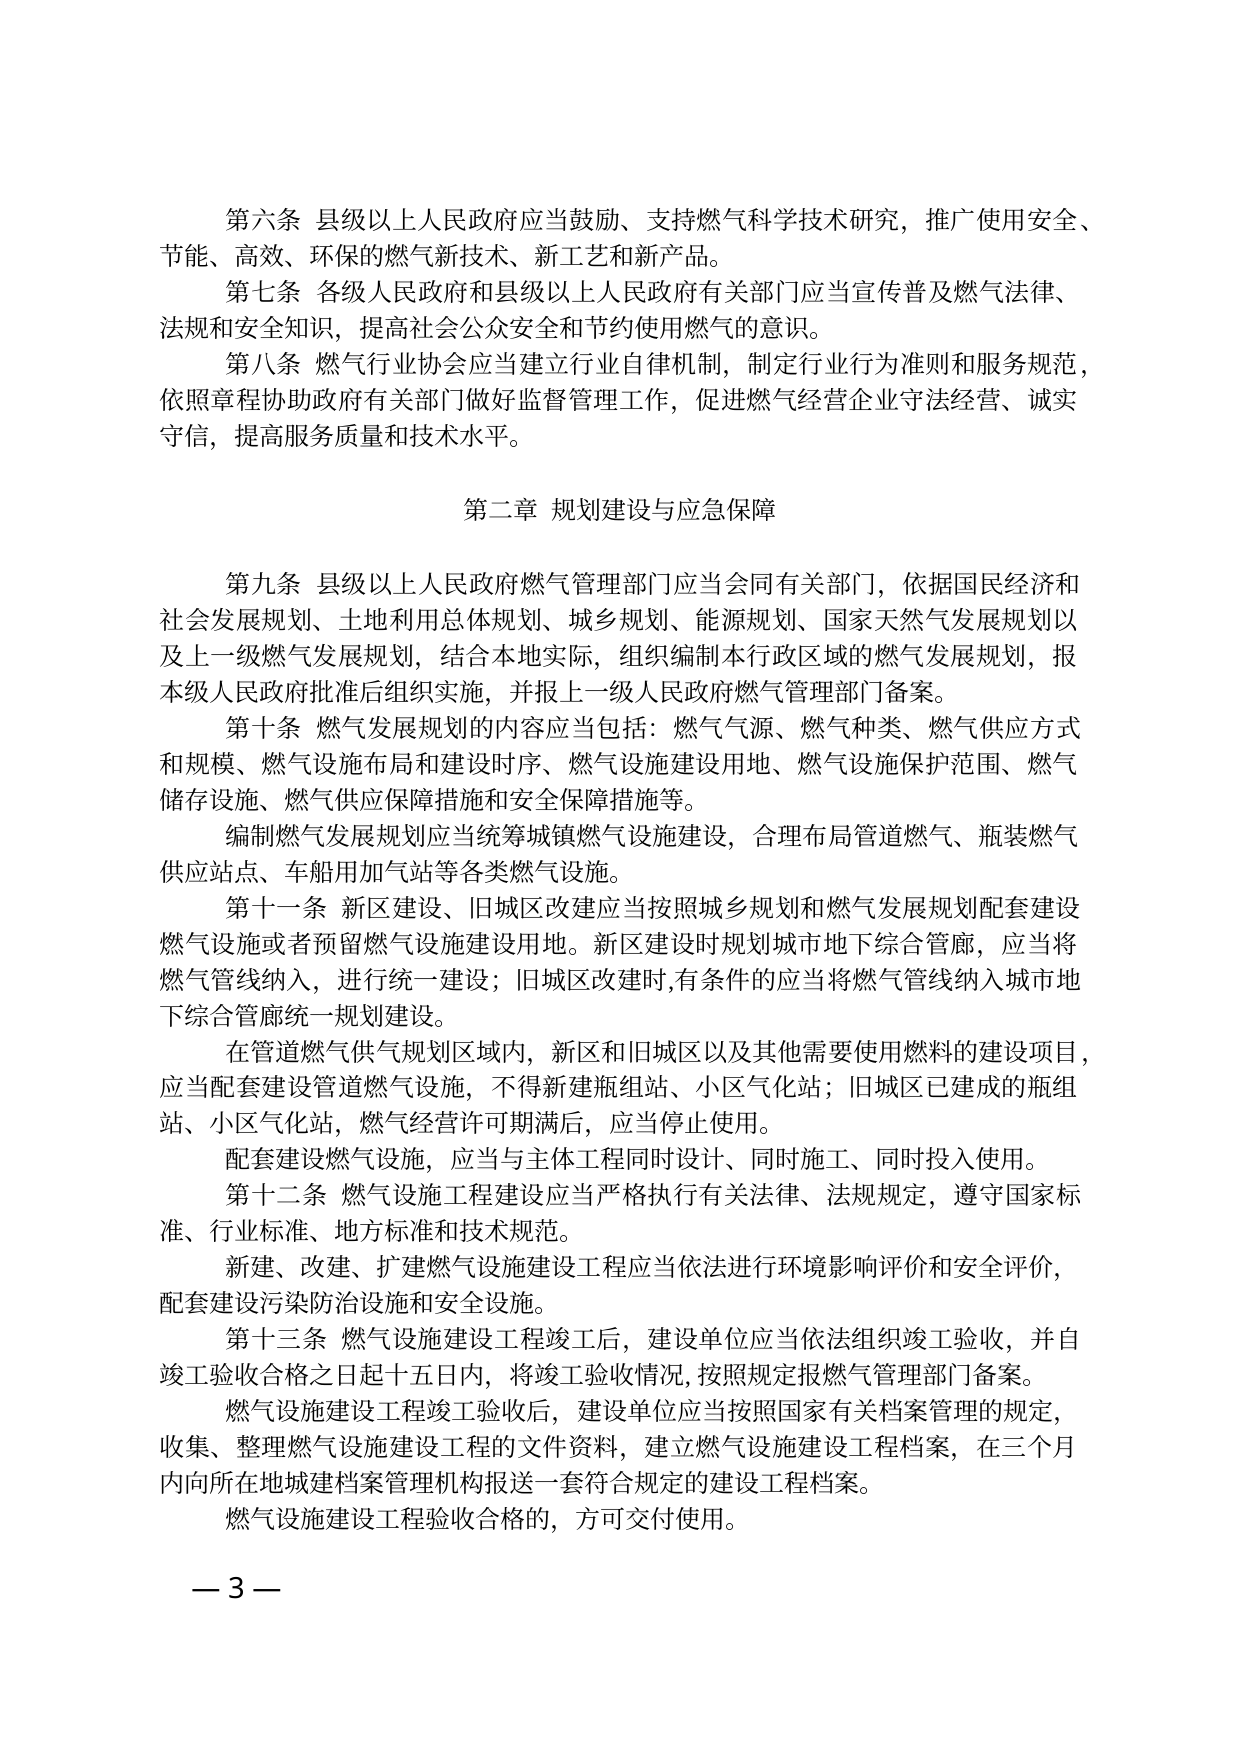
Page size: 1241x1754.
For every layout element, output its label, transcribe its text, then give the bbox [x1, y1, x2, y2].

text 在管道燃气供气规划区域内，新区和旧城区以及其他需要使用燃料的建设项目，应当配套建设管道燃气设施，不得新建瓶组站、小区气化站；旧城区已建成的瓶组站、小区气化站，燃气经营许可期满后，应当停止使用。 [159, 1032, 1081, 1140]
text 第八条 燃气行业协会应当建立行业自律机制，制定行业行为准则和服务规范，依照章程协助政府有关部门做好监督管理工作，促进燃气经营企业守法经营、诚实守信，提高服务质量和技术水平。 [159, 344, 1081, 452]
text 第十条 燃气发展规划的内容应当包括：燃气气源、燃气种类、燃气供应方式和规模、燃气设施布局和建设时序、燃气设施建设用地、燃气设施保护范围、燃气储存设施、燃气供应保障措施和安全保障措施等。 [159, 709, 1081, 817]
text 燃气设施建设工程竣工验收后，建设单位应当按照国家有关档案管理的规定，收集、整理燃气设施建设工程的文件资料，建立燃气设施建设工程档案，在三个月内向所在地城建档案管理机构报送一套符合规定的建设工程档案。 [159, 1392, 1081, 1499]
text 第十二条 燃气设施工程建设应当严格执行有关法律、法规规定，遵守国家标准、行业标准、地方标准和技术规范。 [159, 1176, 1081, 1248]
text 第十三条 燃气设施建设工程竣工后，建设单位应当依法组织竣工验收，并自竣工验收合格之日起十五日内，将竣工验收情况, 按照规定报燃气管理部门备案。 [159, 1320, 1081, 1392]
text 第七条 各级人民政府和县级以上人民政府有关部门应当宣传普及燃气法律、法规和安全知识，提高社会公众安全和节约使用燃气的意识。 [159, 273, 1081, 344]
text 燃气设施建设工程验收合格的，方可交付使用。 [159, 1499, 1081, 1535]
text 第九条 县级以上人民政府燃气管理部门应当会同有关部门，依据国民经济和社会发展规划、土地利用总体规划、城乡规划、能源规划、国家天然气发展规划以及上一级燃气发展规划，结合本地实际，组织编制本行政区域的燃气发展规划，报本级人民政府批准后组织实施，并报上一级人民政府燃气管理部门备案。 [159, 565, 1081, 709]
text 配套建设燃气设施，应当与主体工程同时设计、同时施工、同时投入使用。 [159, 1140, 1081, 1176]
text 第十一条 新区建设、旧城区改建应当按照城乡规划和燃气发展规划配套建设燃气设施或者预留燃气设施建设用地。新区建设时规划城市地下综合管廊，应当将燃气管线纳入，进行统一建设；旧城区改建时,有条件的应当将燃气管线纳入城市地下综合管廊统一规划建设。 [159, 888, 1081, 1032]
text 第六条 县级以上人民政府应当鼓励、支持燃气科学技术研究，推广使用安全、节能、高效、环保的燃气新技术、新工艺和新产品。 [159, 201, 1081, 273]
text 第二章 规划建设与应急保障 [159, 491, 1081, 527]
text 新建、改建、扩建燃气设施建设工程应当依法进行环境影响评价和安全评价，配套建设污染防治设施和安全设施。 [159, 1248, 1081, 1320]
text 编制燃气发展规划应当统筹城镇燃气设施建设，合理布局管道燃气、瓶装燃气供应站点、车船用加气站等各类燃气设施。 [159, 817, 1081, 888]
